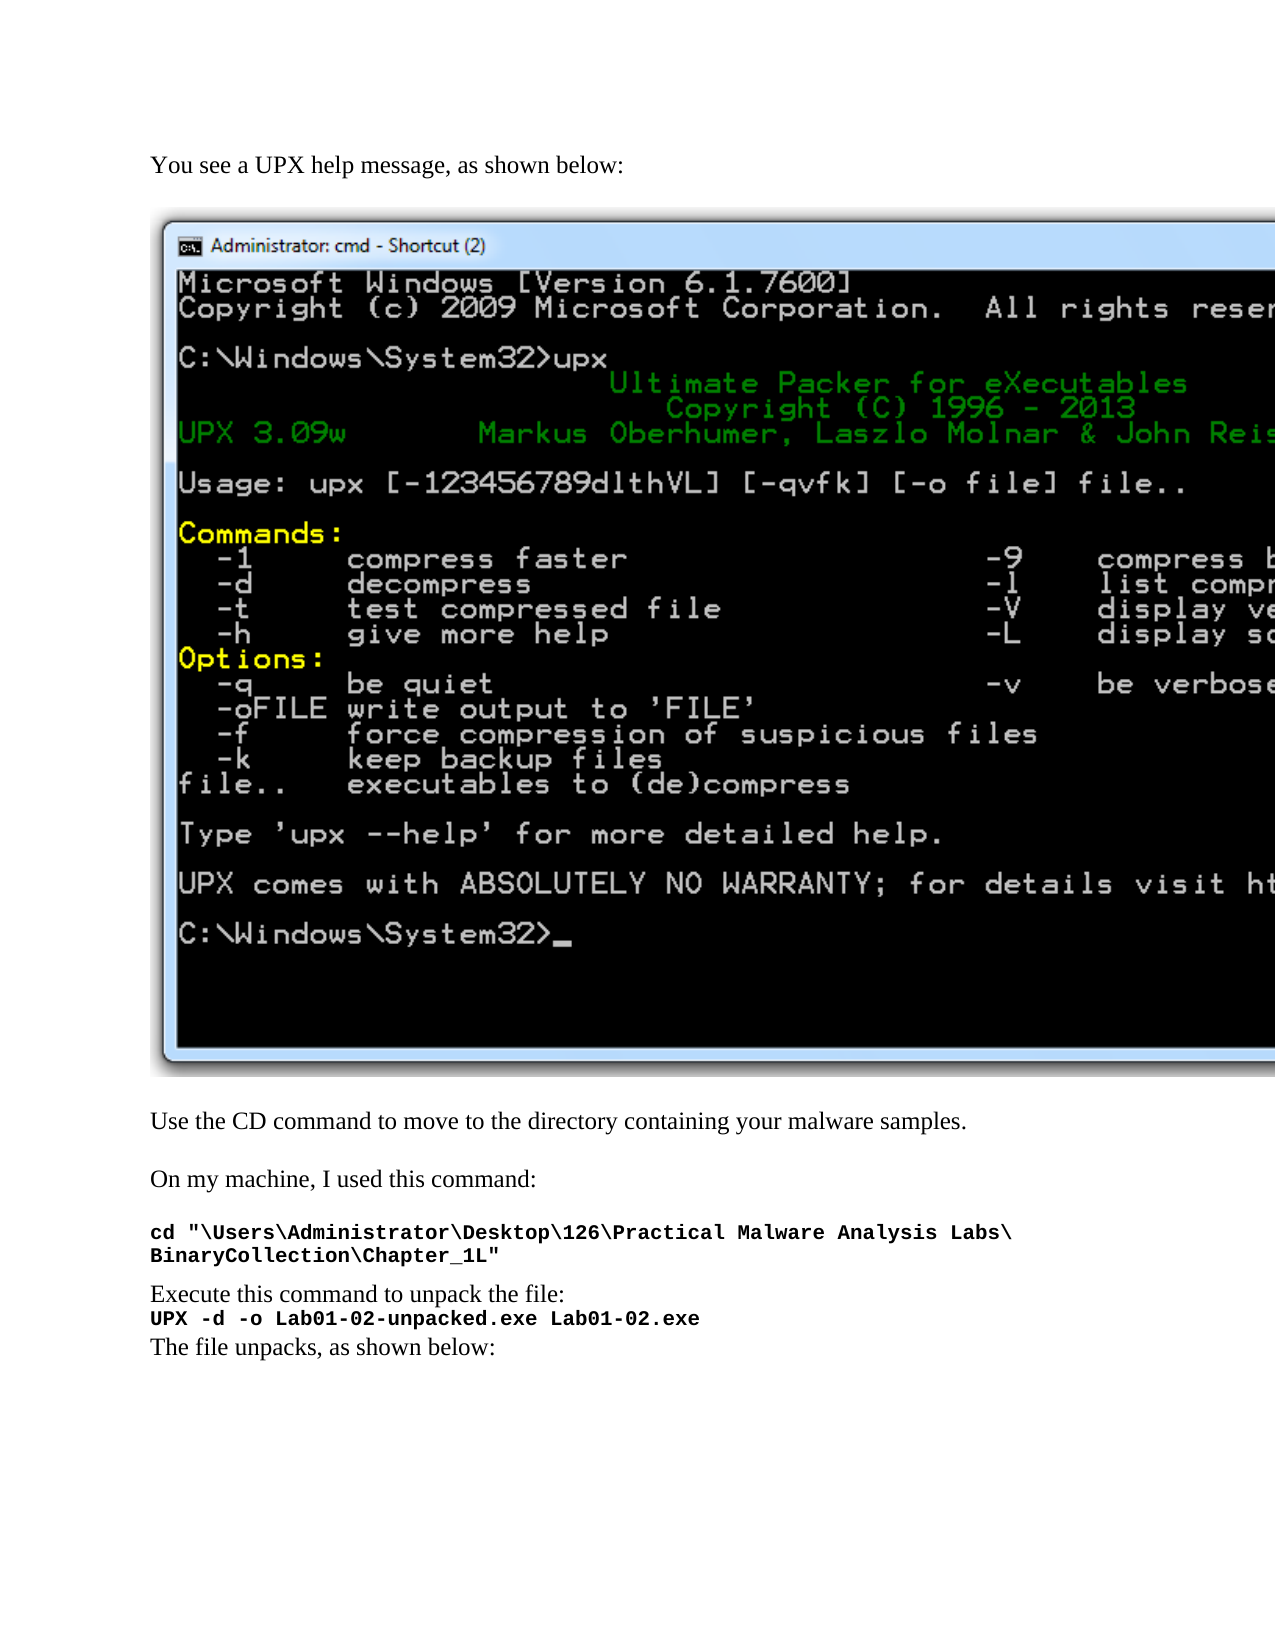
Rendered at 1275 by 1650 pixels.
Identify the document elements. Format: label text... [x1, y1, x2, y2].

text The file unpacks, as shown below: [150, 1332, 1125, 1361]
text cd "\Users\Administrator\Desktop\126\Practical Malware Analysis Labs\BinaryCollection\Chapter_1L" [150, 1222, 1125, 1269]
text On my machine, I used this command: [150, 1164, 1125, 1192]
text Execute this command to unpack the file: [150, 1279, 1125, 1308]
text You see a UPX help message, as shown below: [150, 150, 1125, 179]
text Use the CD command to move to the directory containing your malware samples. [150, 1106, 1125, 1134]
text UPX -d -o Lab01-02-unpacked.exe Lab01-02.exe [150, 1308, 1125, 1332]
picture [150, 207, 1275, 1077]
